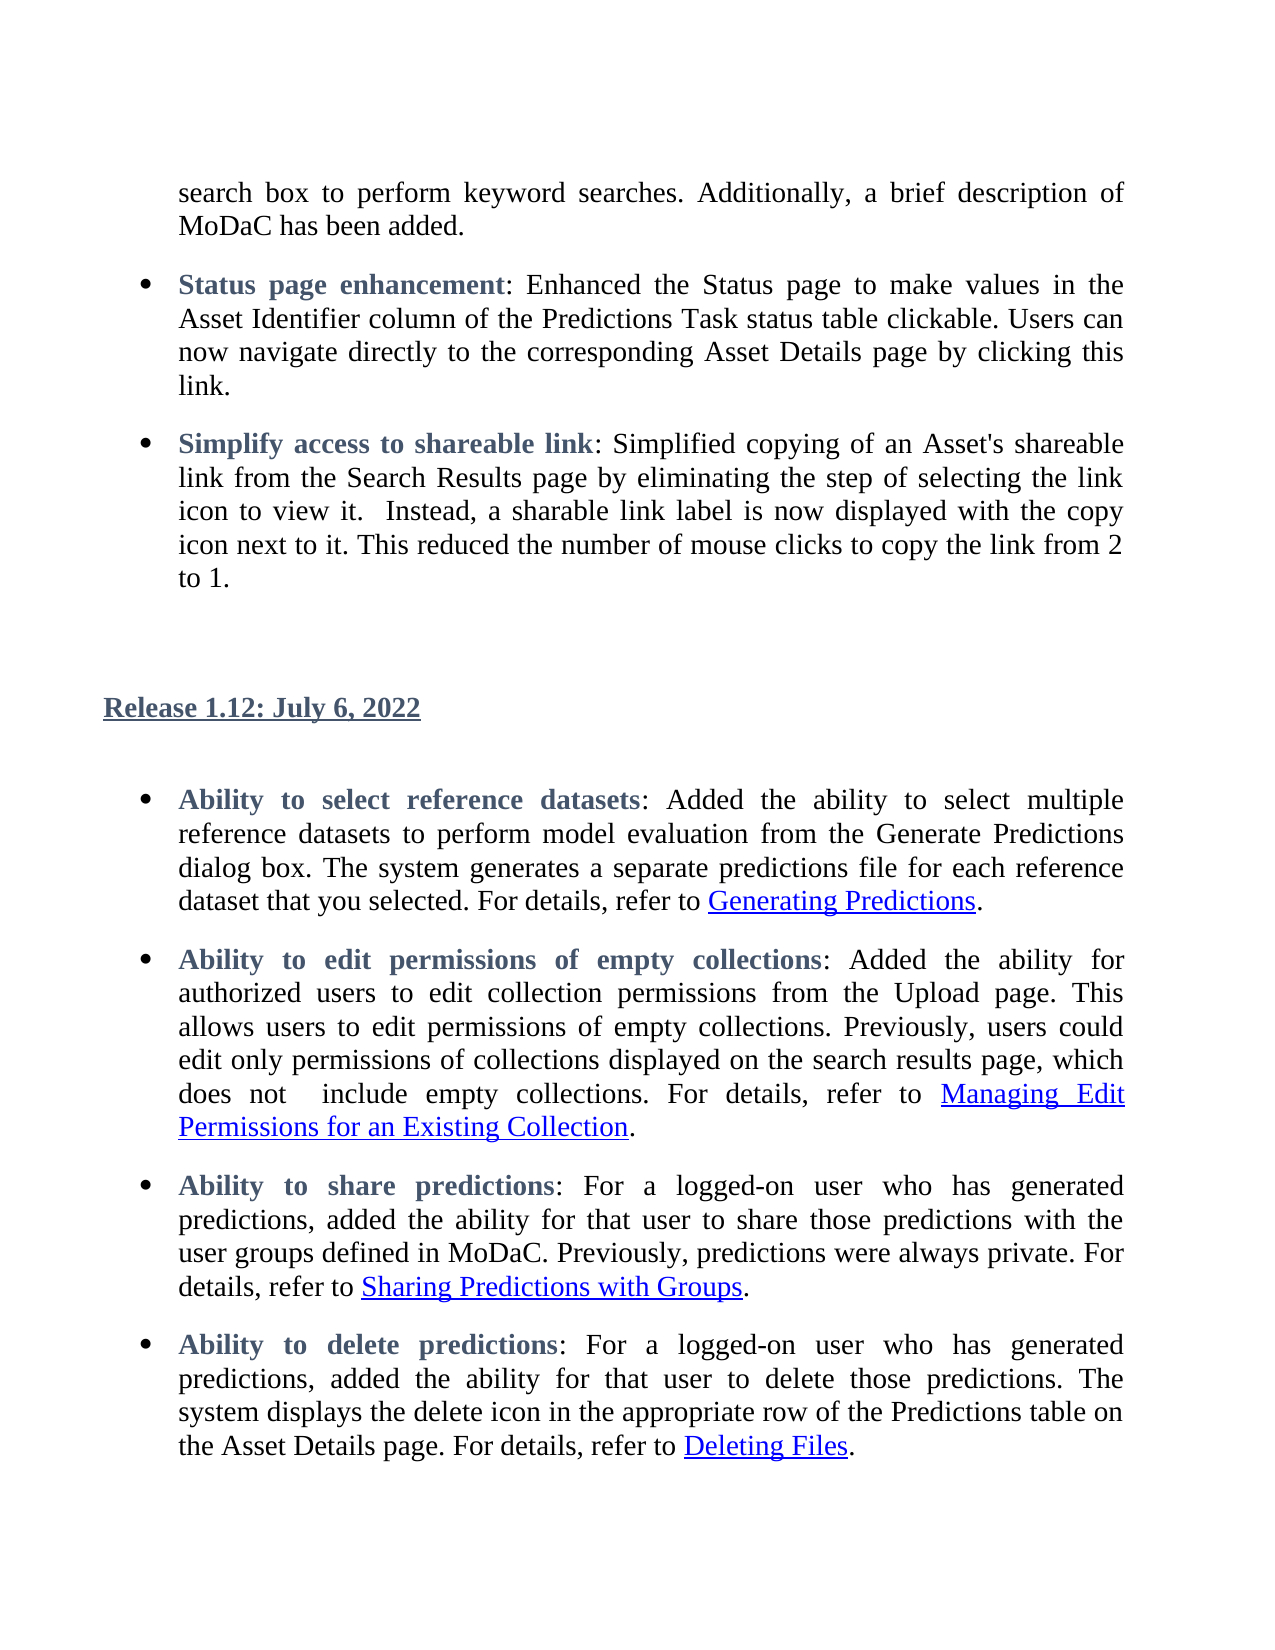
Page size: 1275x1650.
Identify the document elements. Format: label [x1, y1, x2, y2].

table_header [103, 150, 1125, 1462]
